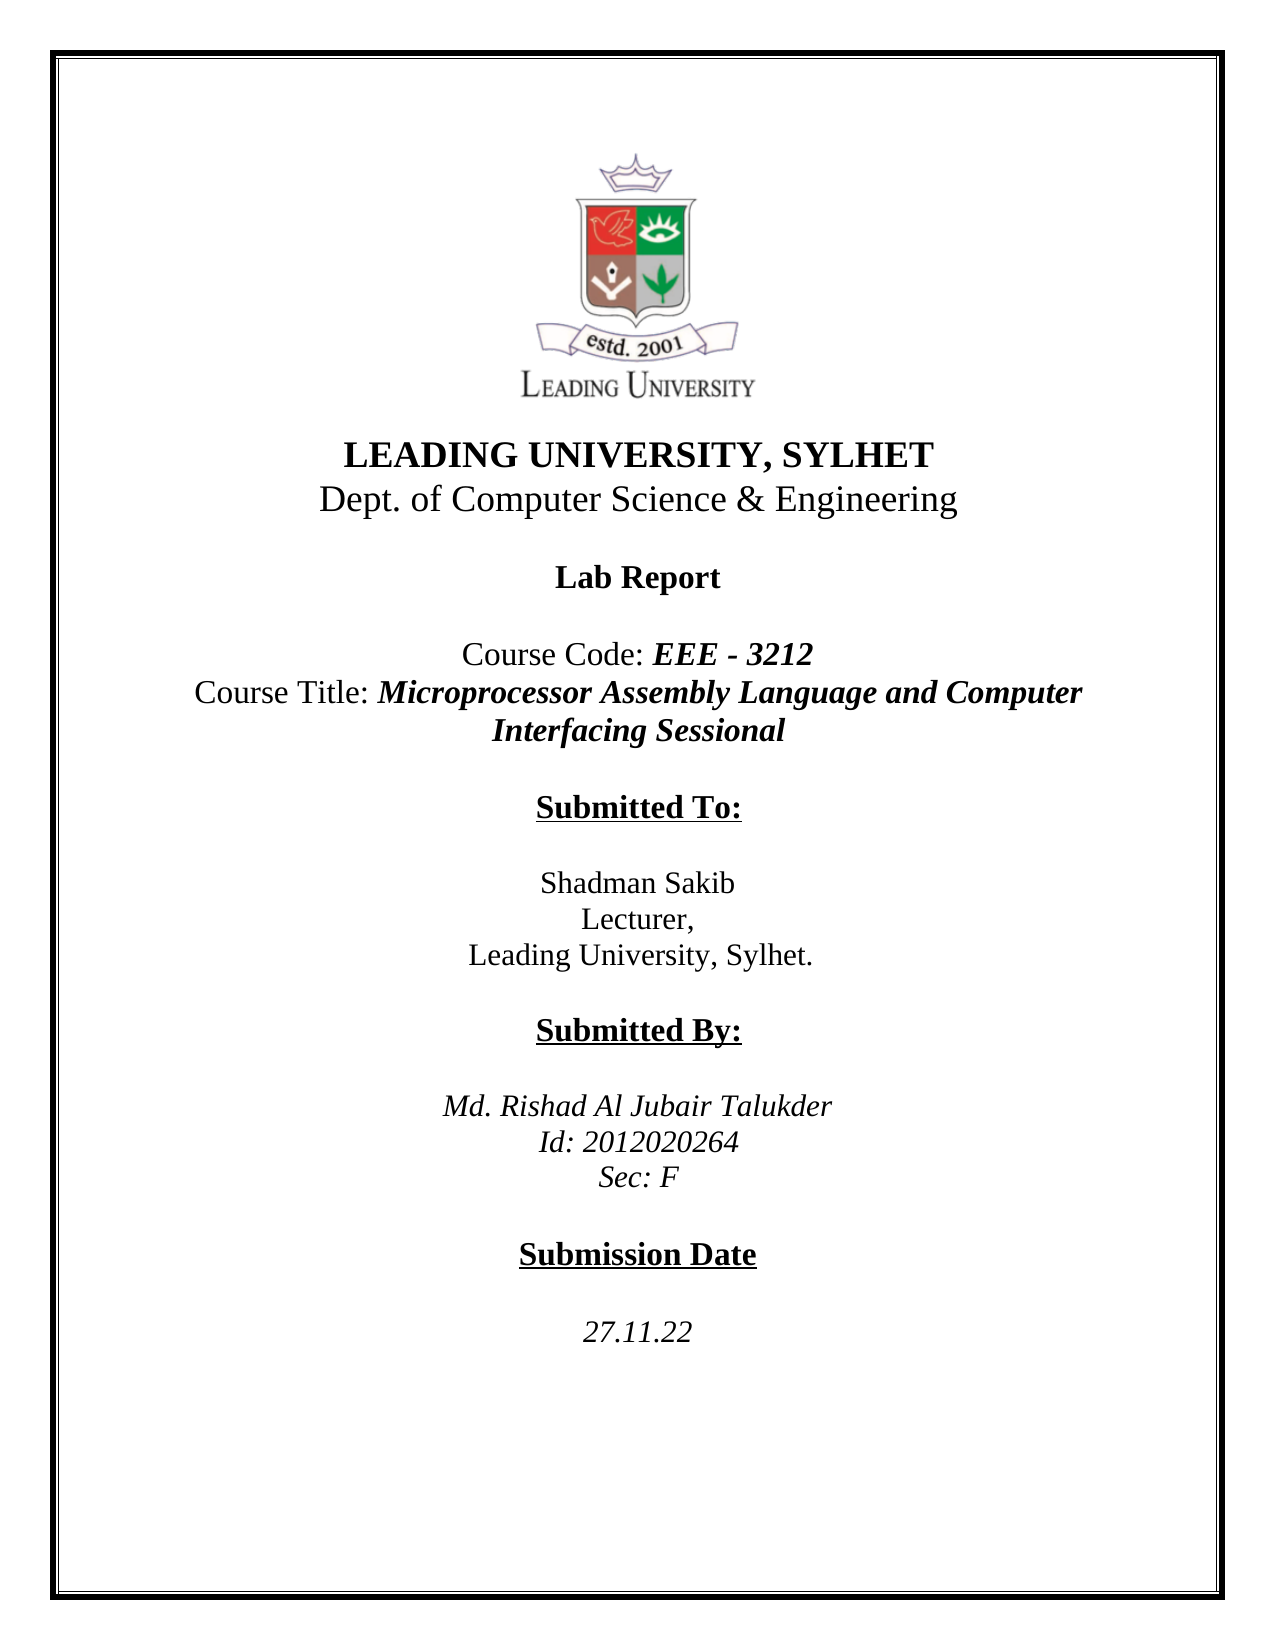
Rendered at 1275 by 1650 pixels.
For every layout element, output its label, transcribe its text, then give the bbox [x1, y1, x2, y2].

text Lab Report [150, 557, 1125, 596]
text Course Title: Microprocessor Assembly Language and Computer Interfacing Sessional [152, 672, 1125, 749]
text Lecturer, [150, 900, 1125, 936]
text Shadman Sakib [150, 864, 1125, 900]
text Course Code: EEE - 3212 [150, 634, 1125, 672]
text Id: 2012020264 [152, 1123, 1125, 1159]
text Sec: F [152, 1159, 1125, 1195]
text Submitted By: [152, 1010, 1125, 1048]
text Md. Rishad Al Jubair Talukder [150, 1087, 1125, 1123]
text LEADING UNIVERSITY, SYLHET [152, 433, 1125, 476]
text 27.11.22 [150, 1313, 1125, 1349]
text Submission Date [150, 1234, 1125, 1272]
text Submitted To: [152, 787, 1125, 826]
text Leading University, Sylhet. [219, 936, 1144, 972]
picture [515, 150, 760, 405]
text Dept. of Computer Science & Engineering [152, 476, 1125, 519]
